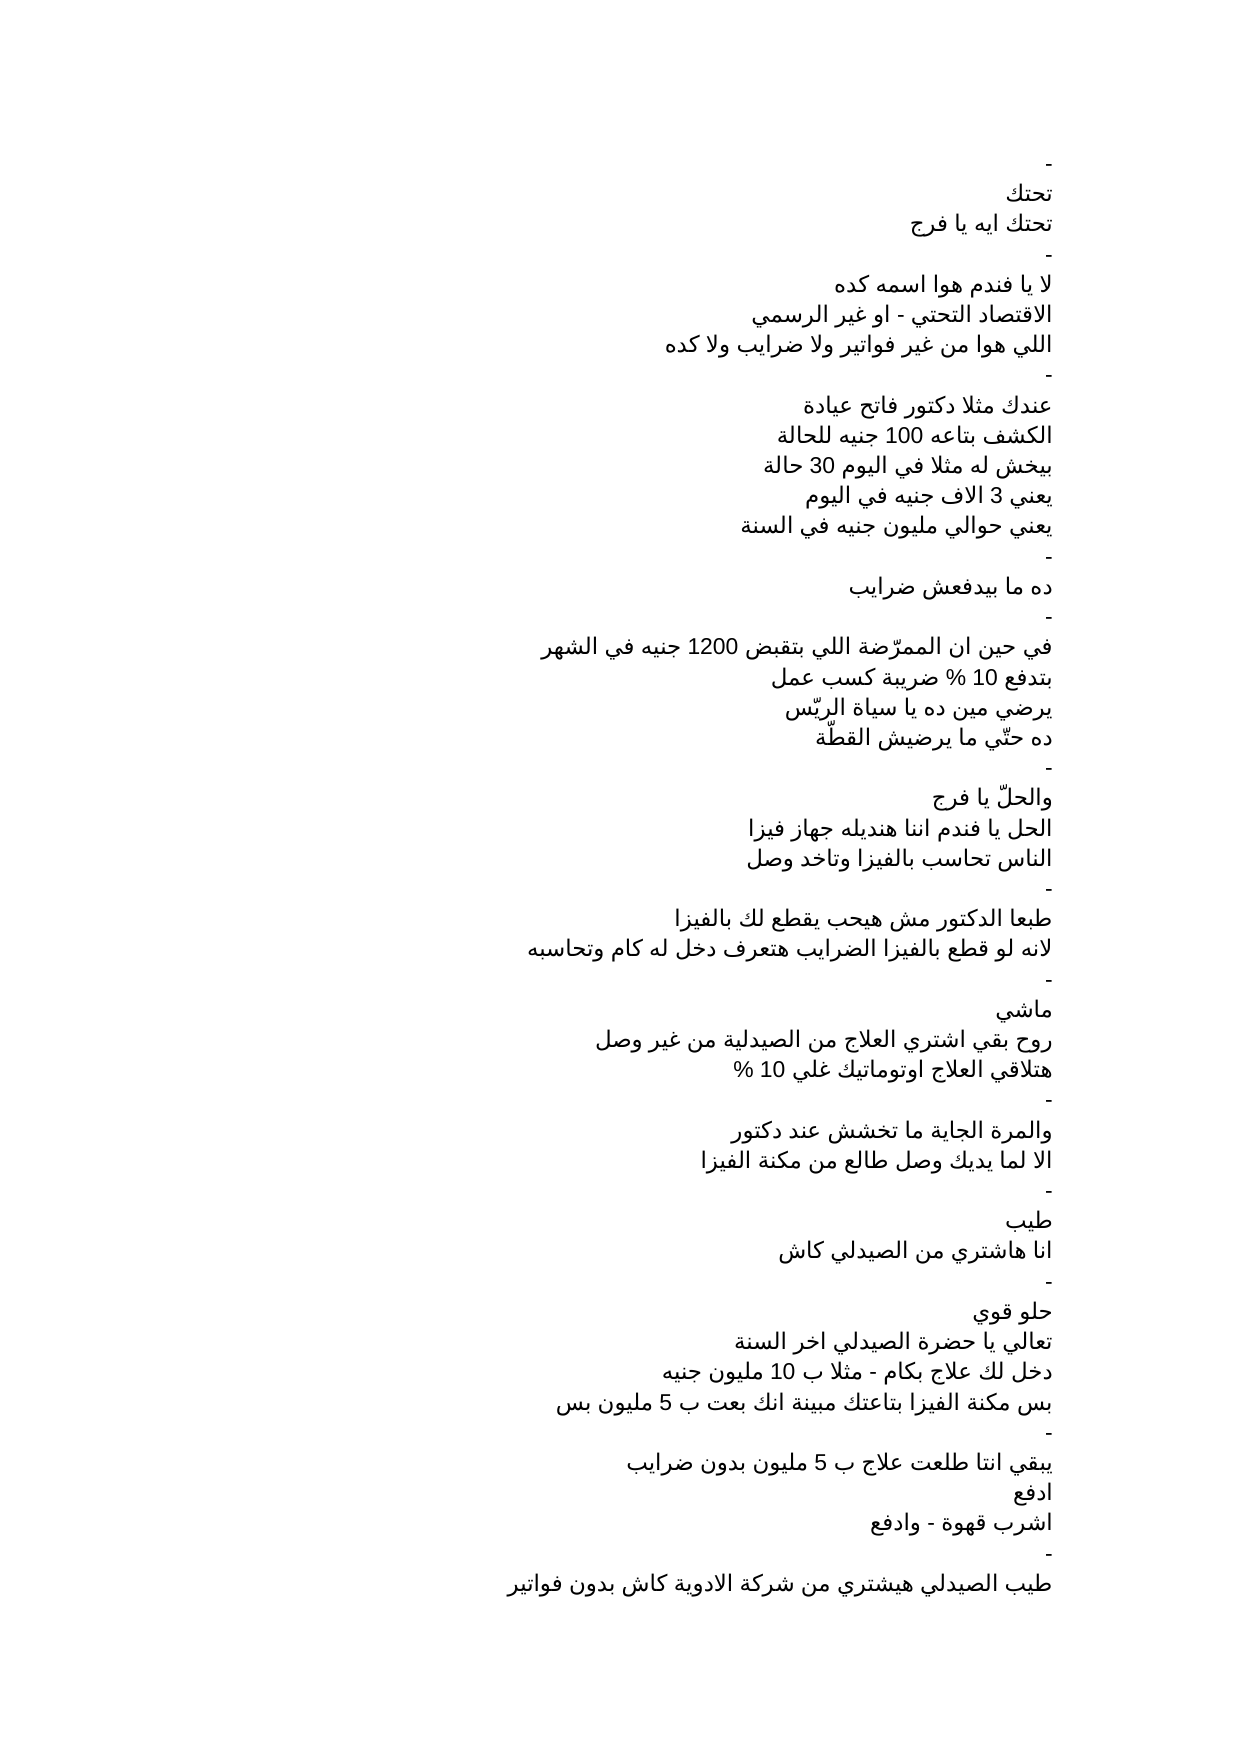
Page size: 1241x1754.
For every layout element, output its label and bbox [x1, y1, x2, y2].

text [187, 150, 1053, 1596]
